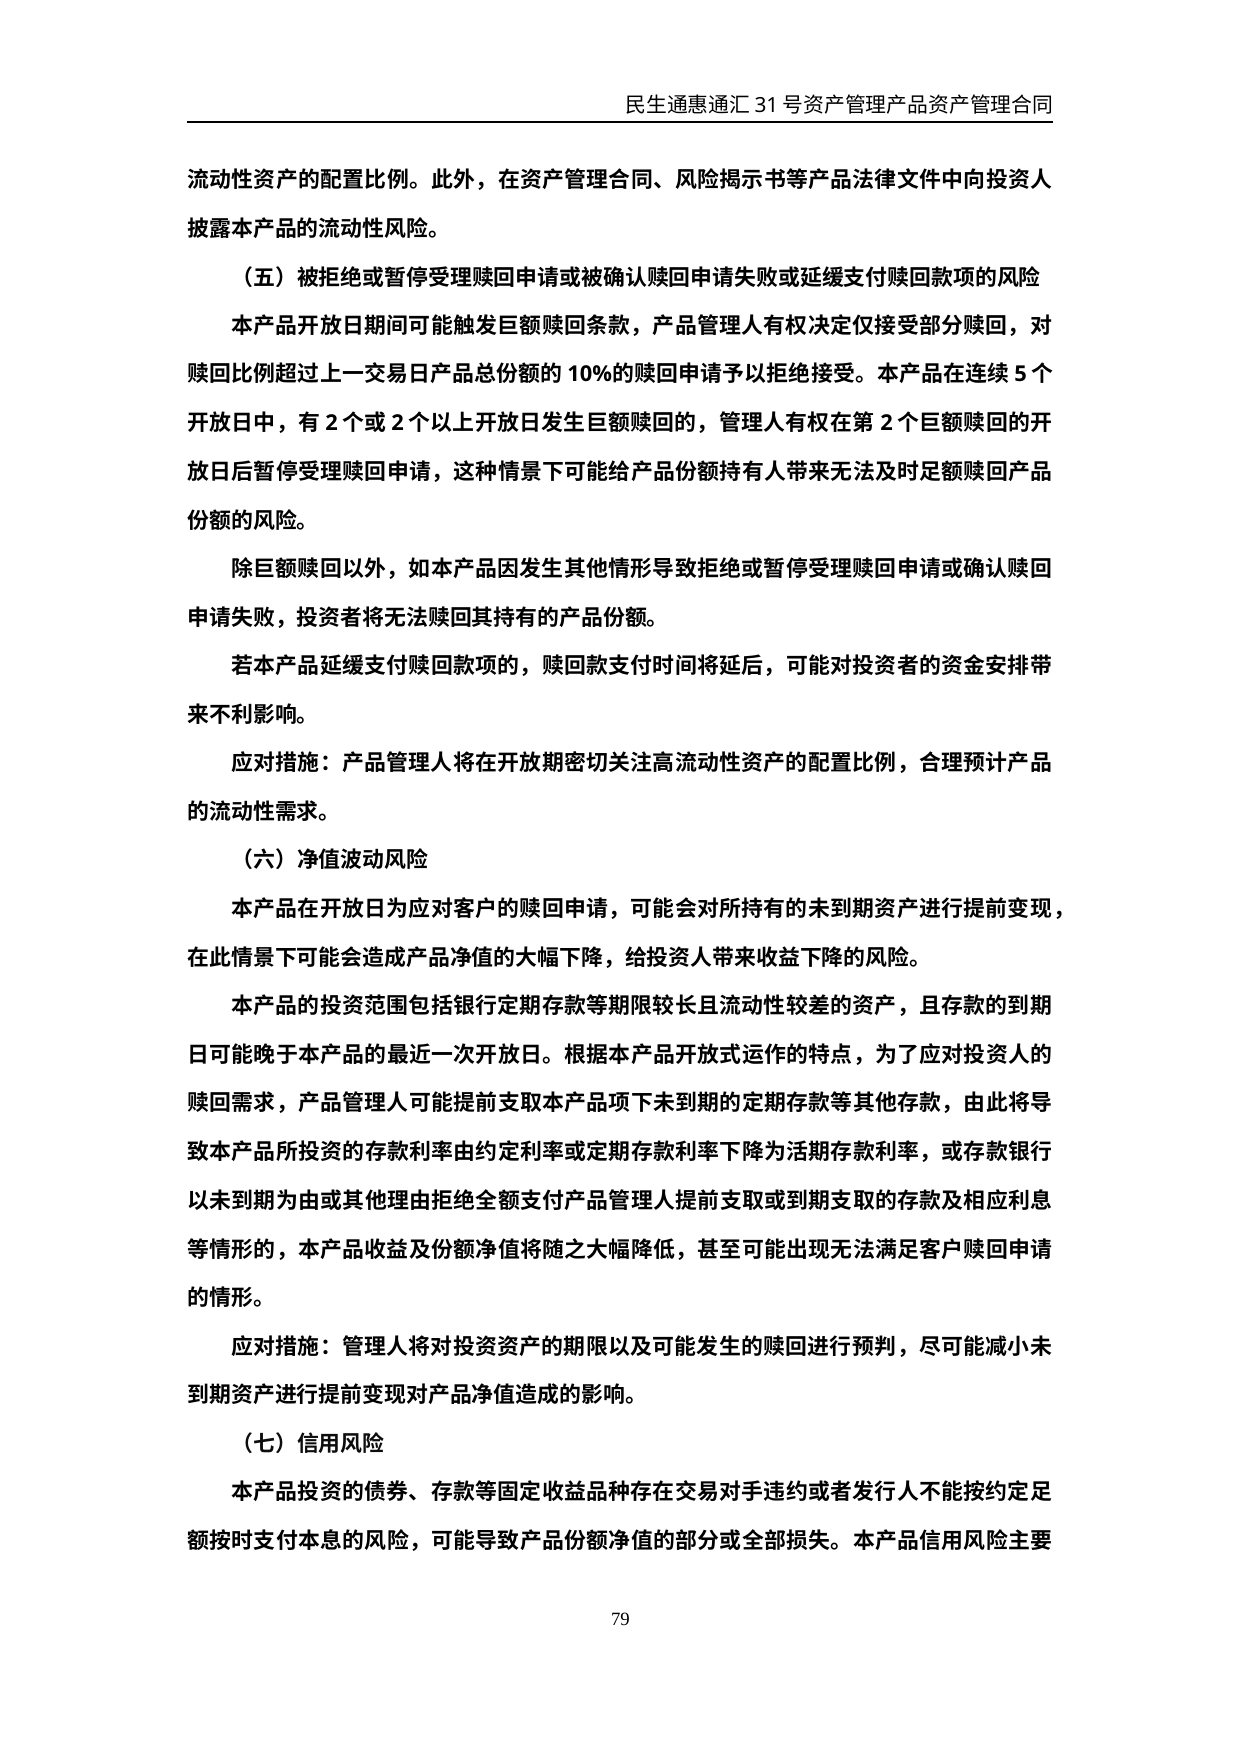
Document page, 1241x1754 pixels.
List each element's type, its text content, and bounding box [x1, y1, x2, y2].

text 应对措施：管理人将对投资资产的期限以及可能发生的赎回进行预判，尽可能减小未到期资产进行提前变现对产品净值造成的影响。 [187, 1328, 1053, 1409]
text 若本产品延缓支付赎回款项的，赎回款支付时间将延后，可能对投资者的资金安排带来不利影响。 [187, 648, 1053, 729]
list 信用风险 [187, 1425, 1053, 1458]
text 本产品开放日期间可能触发巨额赎回条款，产品管理人有权决定仅接受部分赎回，对赎回比例超过上一交易日产品总份额的10%的赎回申请予以拒绝接受。本产品在连续5个开放日中，有2个或2个以上开放日发生巨额赎回的，管理人有权在第2个巨额赎回的开放日后暂停受理赎回申请，这种情景下可能给产品份额持有人带来无法及时足额赎回产品份额的风险。 [187, 307, 1053, 535]
text 应对措施：产品管理人将在开放期密切关注高流动性资产的配置比例，合理预计产品的流动性需求。 [187, 745, 1053, 826]
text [187, 162, 1053, 243]
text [187, 1474, 1053, 1555]
list 净值波动风险 [187, 842, 1053, 874]
list 被拒绝或暂停受理赎回申请或被确认赎回申请失败或延缓支付赎回款项的风险 [187, 259, 1053, 292]
text 除巨额赎回以外，如本产品因发生其他情形导致拒绝或暂停受理赎回申请或确认赎回申请失败，投资者将无法赎回其持有的产品份额。 [187, 551, 1053, 632]
text 本产品在开放日为应对客户的赎回申请，可能会对所持有的未到期资产进行提前变现，在此情景下可能会造成产品净值的大幅下降，给投资人带来收益下降的风险。 [187, 890, 1053, 972]
text 本产品的投资范围包括银行定期存款等期限较长且流动性较差的资产，且存款的到期日可能晚于本产品的最近一次开放日。根据本产品开放式运作的特点，为了应对投资人的赎回需求，产品管理人可能提前支取本产品项下未到期的定期存款等其他存款，由此将导致本产品所投资的存款利率由约定利率或定期存款利率下降为活期存款利率，或存款银行以未到期为由或其他理由拒绝全额支付产品管理人提前支取或到期支取的存款及相应利息等情形的，本产品收益及份额净值将随之大幅降低，甚至可能出现无法满足客户赎回申请的情形。 [187, 987, 1053, 1312]
